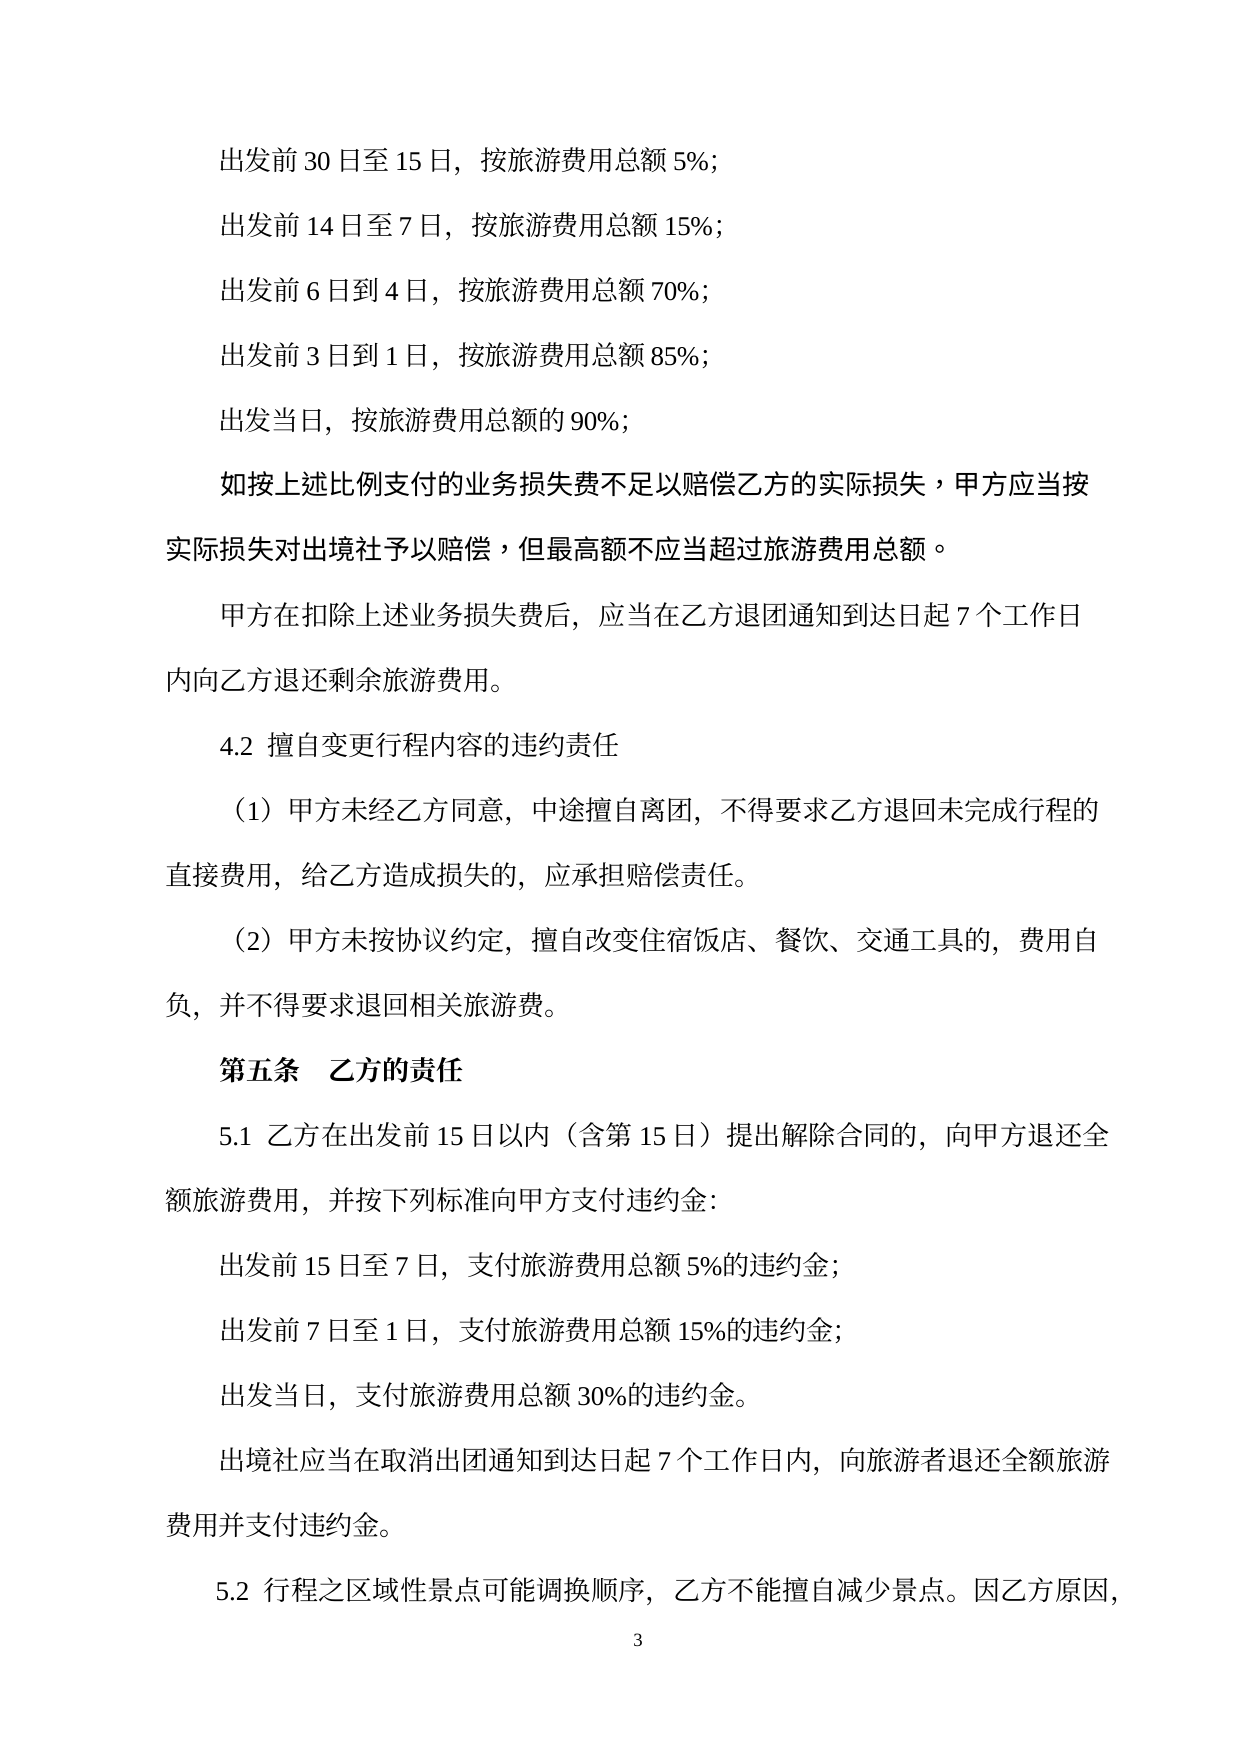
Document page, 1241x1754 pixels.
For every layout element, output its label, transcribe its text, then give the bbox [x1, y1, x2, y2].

text 出发前3日到1日，按旅游费用总额85%； [165, 321, 1110, 386]
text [165, 1556, 1110, 1621]
text 出发当日，支付旅游费用总额30%的违约金。 [165, 1361, 1110, 1426]
text 甲方在扣除上述业务损失费后，应当在乙方退团通知到达日起7个工作日内向乙方退还剩余旅游费用。 [165, 581, 1110, 711]
text 第五条 乙方的责任 [165, 1036, 1110, 1101]
text 4.2 擅自变更行程内容的违约责任 （1）甲方未经乙方同意，中途擅自离团，不得要求乙方退回未完成行程的直接费用，给乙方造成损失的，应承担赔偿责任。 （2）甲方未按协议约定，擅自改变住宿饭店、餐饮、交通工具的，费用自负，并不得要求退回相关旅游费。 [165, 711, 1110, 1036]
text 如按上述比例支付的业务损失费不足以赔偿乙方的实际损失，甲方应当按实际损失对出境社予以赔偿，但最高额不应当超过旅游费用总额。 [165, 451, 1110, 581]
text 5.1 乙方在出发前15日以内（含第15日）提出解除合同的，向甲方退还全额旅游费用，并按下列标准向甲方支付违约金： [165, 1101, 1110, 1231]
text 出境社应当在取消出团通知到达日起7个工作日内，向旅游者退还全额旅游费用并支付违约金。 [165, 1426, 1110, 1556]
text 出发前14日至7日，按旅游费用总额15%； [165, 191, 1110, 256]
text 出发前30日至15日，按旅游费用总额5%； [165, 126, 1110, 191]
text 出发前15日至7日，支付旅游费用总额5%的违约金； [165, 1231, 1110, 1296]
text 出发当日，按旅游费用总额的90%； [165, 386, 1110, 451]
text 出发前6日到4日，按旅游费用总额70%； [165, 256, 1110, 321]
text 出发前7日至1日，支付旅游费用总额15%的违约金； [165, 1296, 1110, 1361]
